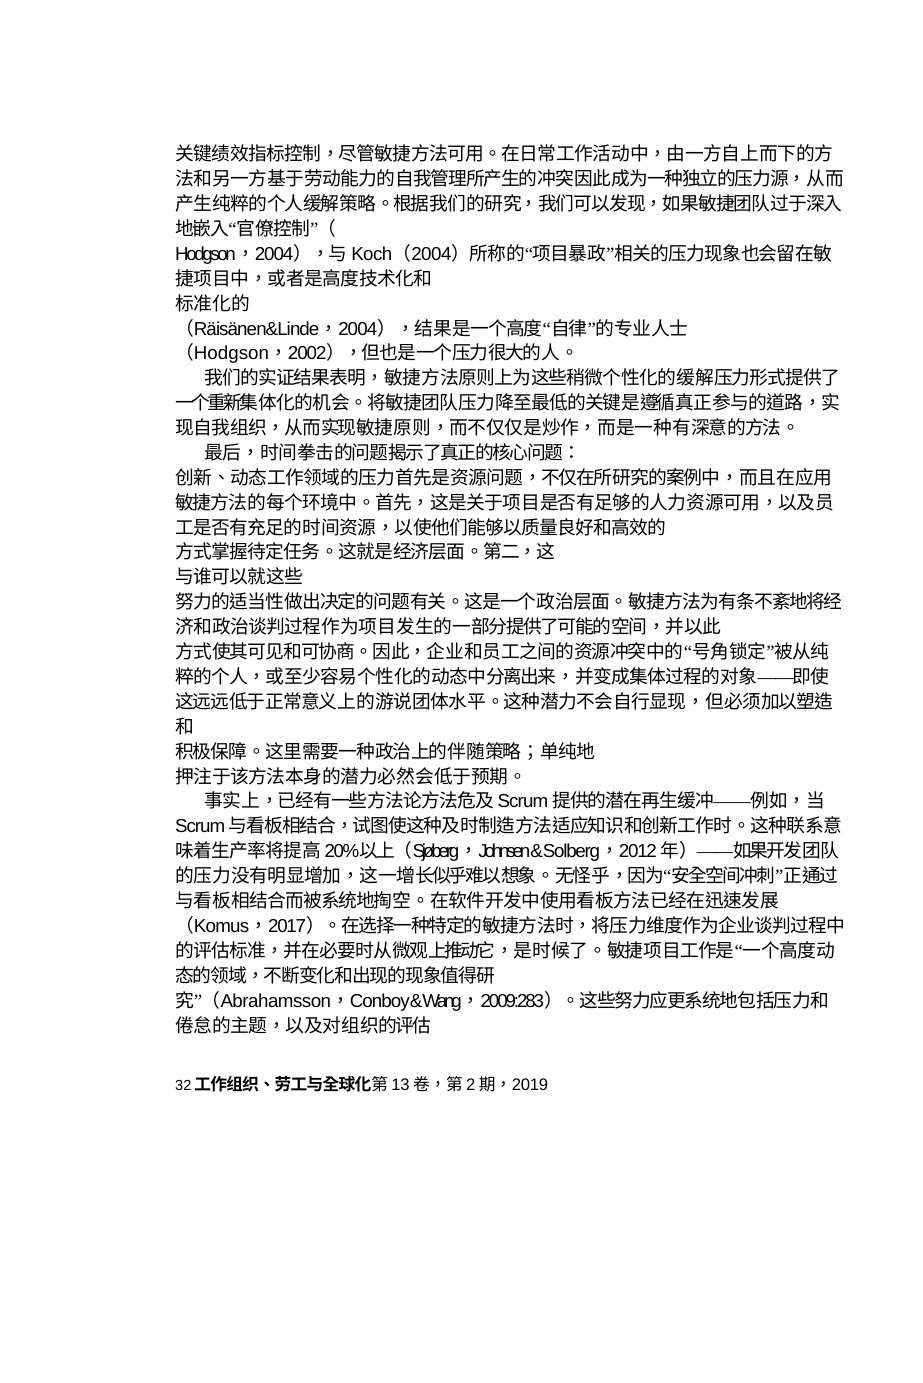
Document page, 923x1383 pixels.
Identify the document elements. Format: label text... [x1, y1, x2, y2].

text 事实上，已经有一些方法论方法危及Scrum提供的潜在再生缓冲——例如，当Scrum与看板相结合，试图使这种及时制造方法适应知识和创新工作时。这种联系意味着生产率将提高20%以上（Sjøberg，Johnsen&Solberg，2012年）——如果开发团队的压力没有明显增加，这一增长似乎难以想象。无怪乎，因为“安全空间冲刺”正通过与看板相结合而被系统地掏空。在软件开发中使用看板方法已经在迅速发展（Komus，2017）。在选择一种特定的敏捷方法时，将压力维度作为企业谈判过程中的评估标准，并在必要时从微观上推动它，是时候了。敏捷项目工作是“一个高度动态的领域，不断变化和出现的现象值得研究”（Abrahamsson，Conboy&Wang，2009:283）。这些努力应更系统地包括压力和倦怠的主题，以及对组织的评估 [175, 788, 845, 1037]
text 32工作组织、劳工与全球化第13卷，第2期，2019 [175, 1074, 870, 1094]
text 最后，时间拳击的问题揭示了真正的核心问题： 创新、动态工作领域的压力首先是资源问题，不仅在所研究的案例中，而且在应用敏捷方法的每个环境中。首先，这是关于项目是否有足够的人力资源可用，以及员工是否有充足的时间资源，以使他们能够以质量良好和高效的 方式掌握待定任务。这就是经济层面。第二，这 与谁可以就这些 努力的适当性做出决定的问题有关。这是一个政治层面。敏捷方法为有条不紊地将经济和政治谈判过程作为项目发生的一部分提供了可能的空间，并以此 方式使其可见和可协商。因此，企业和员工之间的资源冲突中的“号角锁定”被从纯粹的个人，或至少容易个性化的动态中分离出来，并变成集体过程的对象——即使这远远低于正常意义上的游说团体水平。这种潜力不会自行显现，但必须加以塑造和 积极保障。这里需要一种政治上的伴随策略；单纯地 押注于该方法本身的潜力必然会低于预期。 [175, 439, 845, 788]
text 关键绩效指标控制，尽管敏捷方法可用。在日常工作活动中，由一方自上而下的方法和另一方基于劳动能力的自我管理所产生的冲突因此成为一种独立的压力源，从而产生纯粹的个人缓解策略。根据我们的研究，我们可以发现，如果敏捷团队过于深入地嵌入“官僚控制”（ Hodgson，2004），与Koch（2004）所称的“项目暴政”相关的压力现象也会留在敏捷项目中，或者是高度技术化和 标准化的 （Räisänen&Linde，2004），结果是一个高度“自律”的专业人士（Hodgson，2002），但也是一个压力很大的人。 [175, 141, 845, 365]
text 我们的实证结果表明，敏捷方法原则上为这些稍微个性化的缓解压力形式提供了一个重新集体化的机会。将敏捷团队压力降至最低的关键是遵循真正参与的道路，实现自我组织，从而实现敏捷原则，而不仅仅是炒作，而是一种有深意的方法。 [175, 365, 845, 439]
